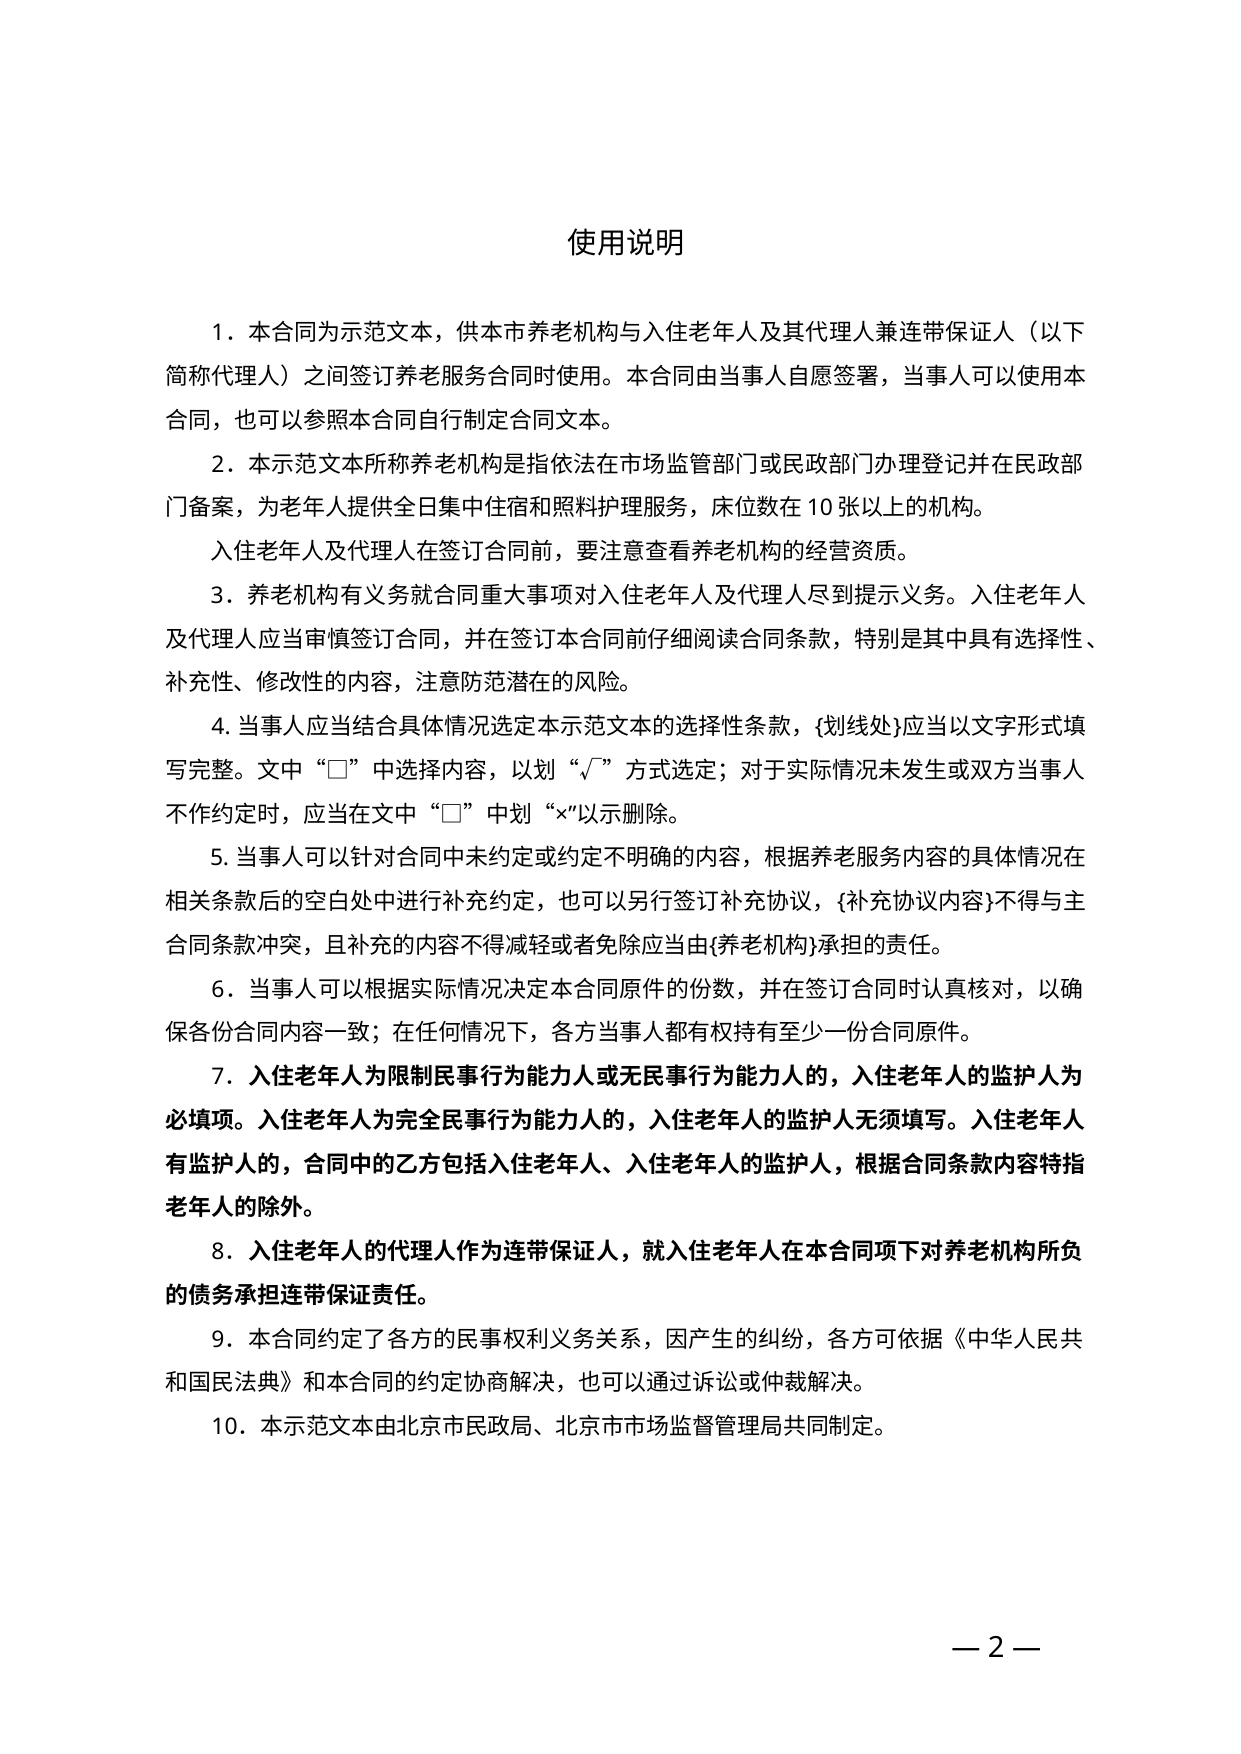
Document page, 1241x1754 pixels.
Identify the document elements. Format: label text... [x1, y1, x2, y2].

text 2．本示范文本所称养老机构是指依法在市场监管部门或民政部门办理登记并在民政部门备案，为老年人提供全日集中住宿和照料护理服务，床位数在10张以上的机构。 [165, 437, 1087, 524]
text 3．养老机构有义务就合同重大事项对入住老年人及代理人尽到提示义务。入住老年人及代理人应当审慎签订合同，并在签订本合同前仔细阅读合同条款，特别是其中具有选择性、补充性、修改性的内容，注意防范潜在的风险。 [165, 568, 1087, 699]
text 9．本合同约定了各方的民事权利义务关系，因产生的纠纷，各方可依据《中华人民共和国民法典》和本合同的约定协商解决，也可以通过诉讼或仲裁解决。 [165, 1312, 1087, 1399]
text 入住老年人及代理人在签订合同前，要注意查看养老机构的经营资质。 [165, 524, 1087, 568]
text 1．本合同为示范文本，供本市养老机构与入住老年人及其代理人兼连带保证人（以下简称代理人）之间签订养老服务合同时使用。本合同由当事人自愿签署，当事人可以使用本合同，也可以参照本合同自行制定合同文本。 [165, 306, 1087, 437]
text 4. 当事人应当结合具体情况选定本示范文本的选择性条款，{划线处}应当以文字形式填写完整。文中“□”中选择内容，以划“√”方式选定；对于实际情况未发生或双方当事人不作约定时，应当在文中“□”中划“×”以示删除。 [165, 699, 1087, 831]
text 使用说明 [165, 218, 1087, 262]
text 7．入住老年人为限制民事行为能力人或无民事行为能力人的，入住老年人的监护人为必填项。入住老年人为完全民事行为能力人的，入住老年人的监护人无须填写。入住老年人有监护人的，合同中的乙方包括入住老年人、入住老年人的监护人，根据合同条款内容特指老年人的除外。 [165, 1049, 1087, 1224]
text 10．本示范文本由北京市民政局、北京市市场监督管理局共同制定。 [165, 1399, 1087, 1443]
text 8．入住老年人的代理人作为连带保证人，就入住老年人在本合同项下对养老机构所负的债务承担连带保证责任。 [165, 1224, 1087, 1312]
text 5. 当事人可以针对合同中未约定或约定不明确的内容，根据养老服务内容的具体情况在相关条款后的空白处中进行补充约定，也可以另行签订补充协议，{补充协议内容}不得与主合同条款冲突，且补充的内容不得减轻或者免除应当由{养老机构}承担的责任。 [165, 831, 1087, 962]
text 6．当事人可以根据实际情况决定本合同原件的份数，并在签订合同时认真核对，以确保各份合同内容一致；在任何情况下，各方当事人都有权持有至少一份合同原件。 [165, 962, 1087, 1049]
